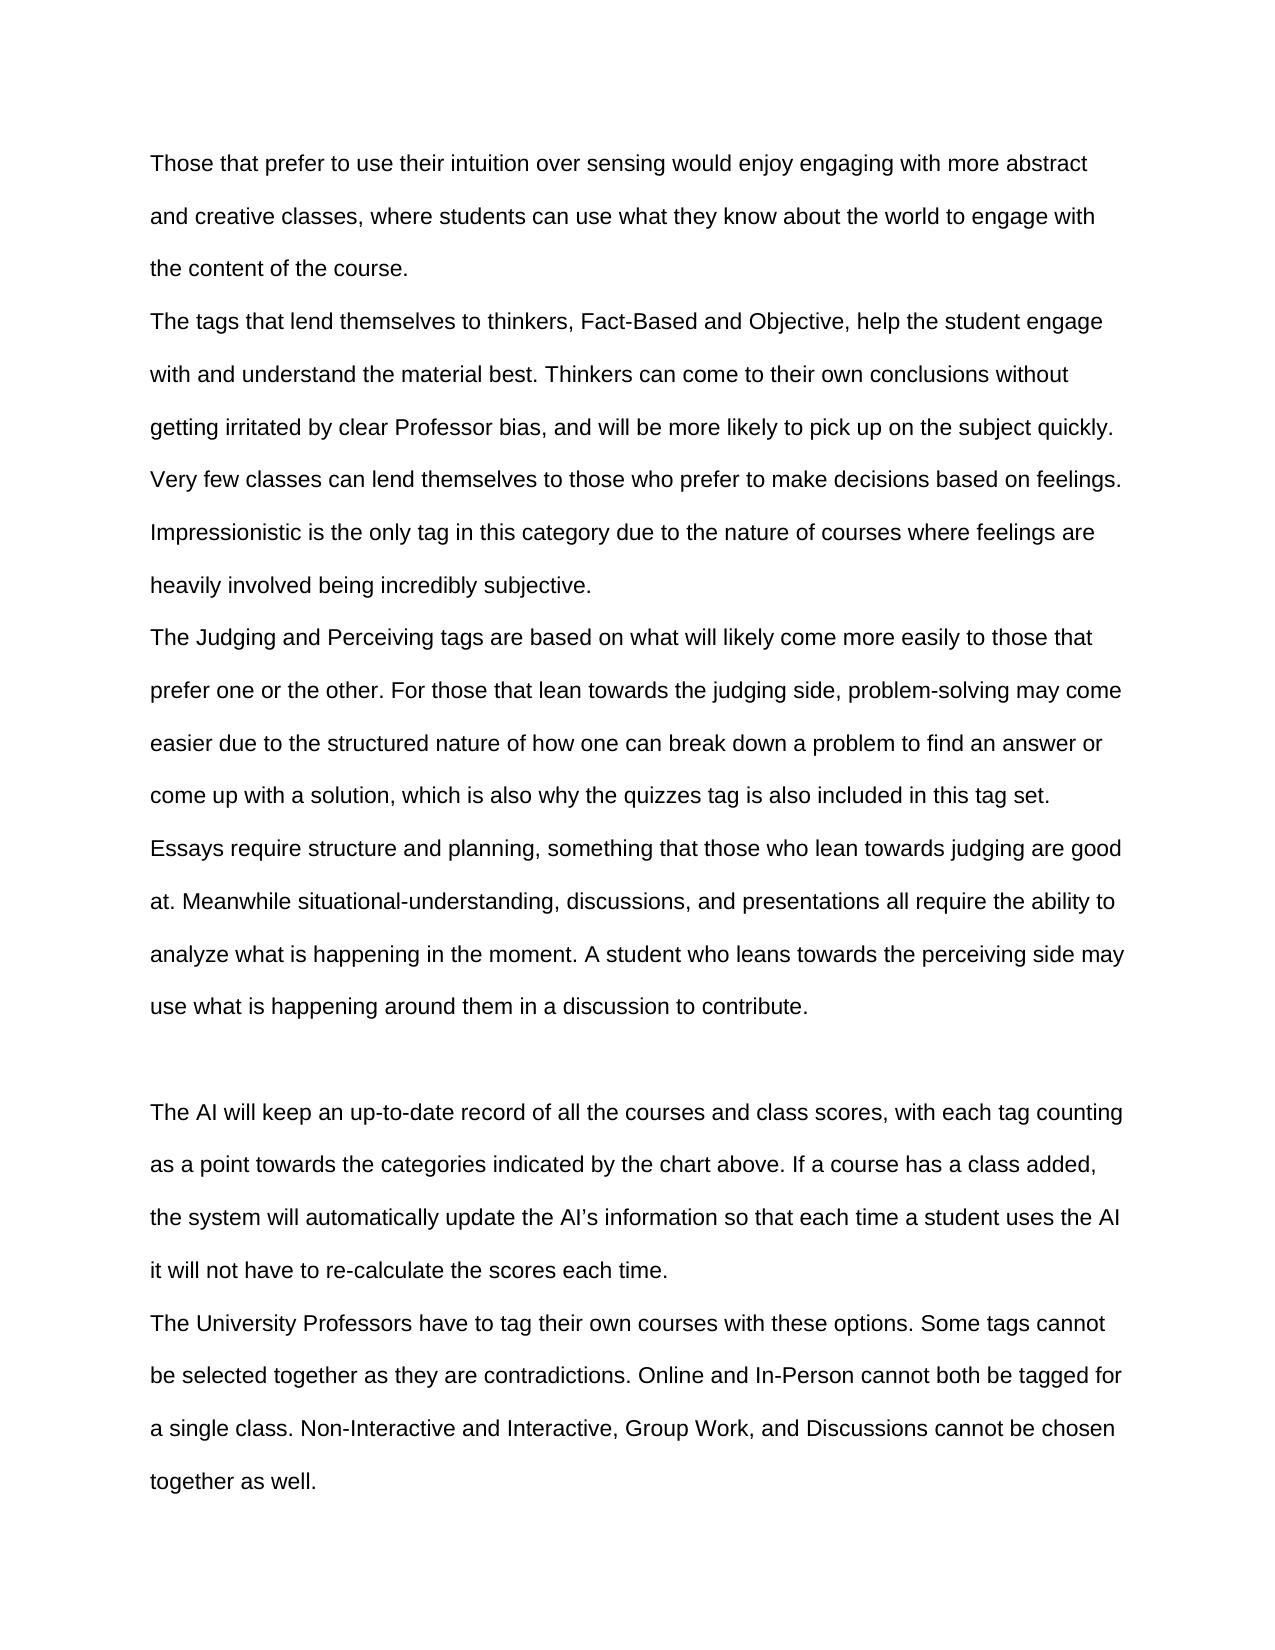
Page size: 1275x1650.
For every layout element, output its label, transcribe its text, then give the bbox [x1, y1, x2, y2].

text The Judging and Perceiving tags are based on what will likely come more easily to those that prefer one or the other. For those that lean towards the judging side, problem-solving may come easier due to the structured nature of how one can break down a problem to find an answer or come up with a solution, which is also why the quizzes tag is also included in this tag set. Essays require structure and planning, something that those who lean towards judging are good at. Meanwhile situational-understanding, discussions, and presentations all require the ability to analyze what is happening in the moment. A student who leans towards the perceiving side may use what is happening around them in a discussion to contribute. [150, 624, 1125, 1020]
text The tags that lend themselves to thinkers, Fact-Based and Objective, help the student engage with and understand the material best. Thinkers can come to their own conclusions without getting irritated by clear Professor bias, and will be more likely to pick up on the subject quickly. [150, 308, 1125, 440]
text The AI will keep an up-to-date record of all the courses and class scores, with each tag counting as a point towards the categories indicated by the chart above. If a course has a class added, the system will automatically update the AI’s information so that each time a student uses the AI it will not have to re-calculate the scores each time. [150, 1099, 1125, 1283]
text The University Professors have to tag their own courses with these options. Some tags cannot be selected together as they are contradictions. Online and In-Person cannot both be tagged for a single class. Non-Interactive and Interactive, Group Work, and Discussions cannot be chosen together as well. [150, 1309, 1125, 1494]
text Those that prefer to use their intuition over sensing would enjoy engaging with more abstract and creative classes, where students can use what they know about the world to engage with the content of the course. [150, 150, 1125, 282]
text Very few classes can lend themselves to those who prefer to make decisions based on feelings. Impressionistic is the only tag in this category due to the nature of courses where feelings are heavily involved being incredibly subjective. [150, 466, 1125, 598]
